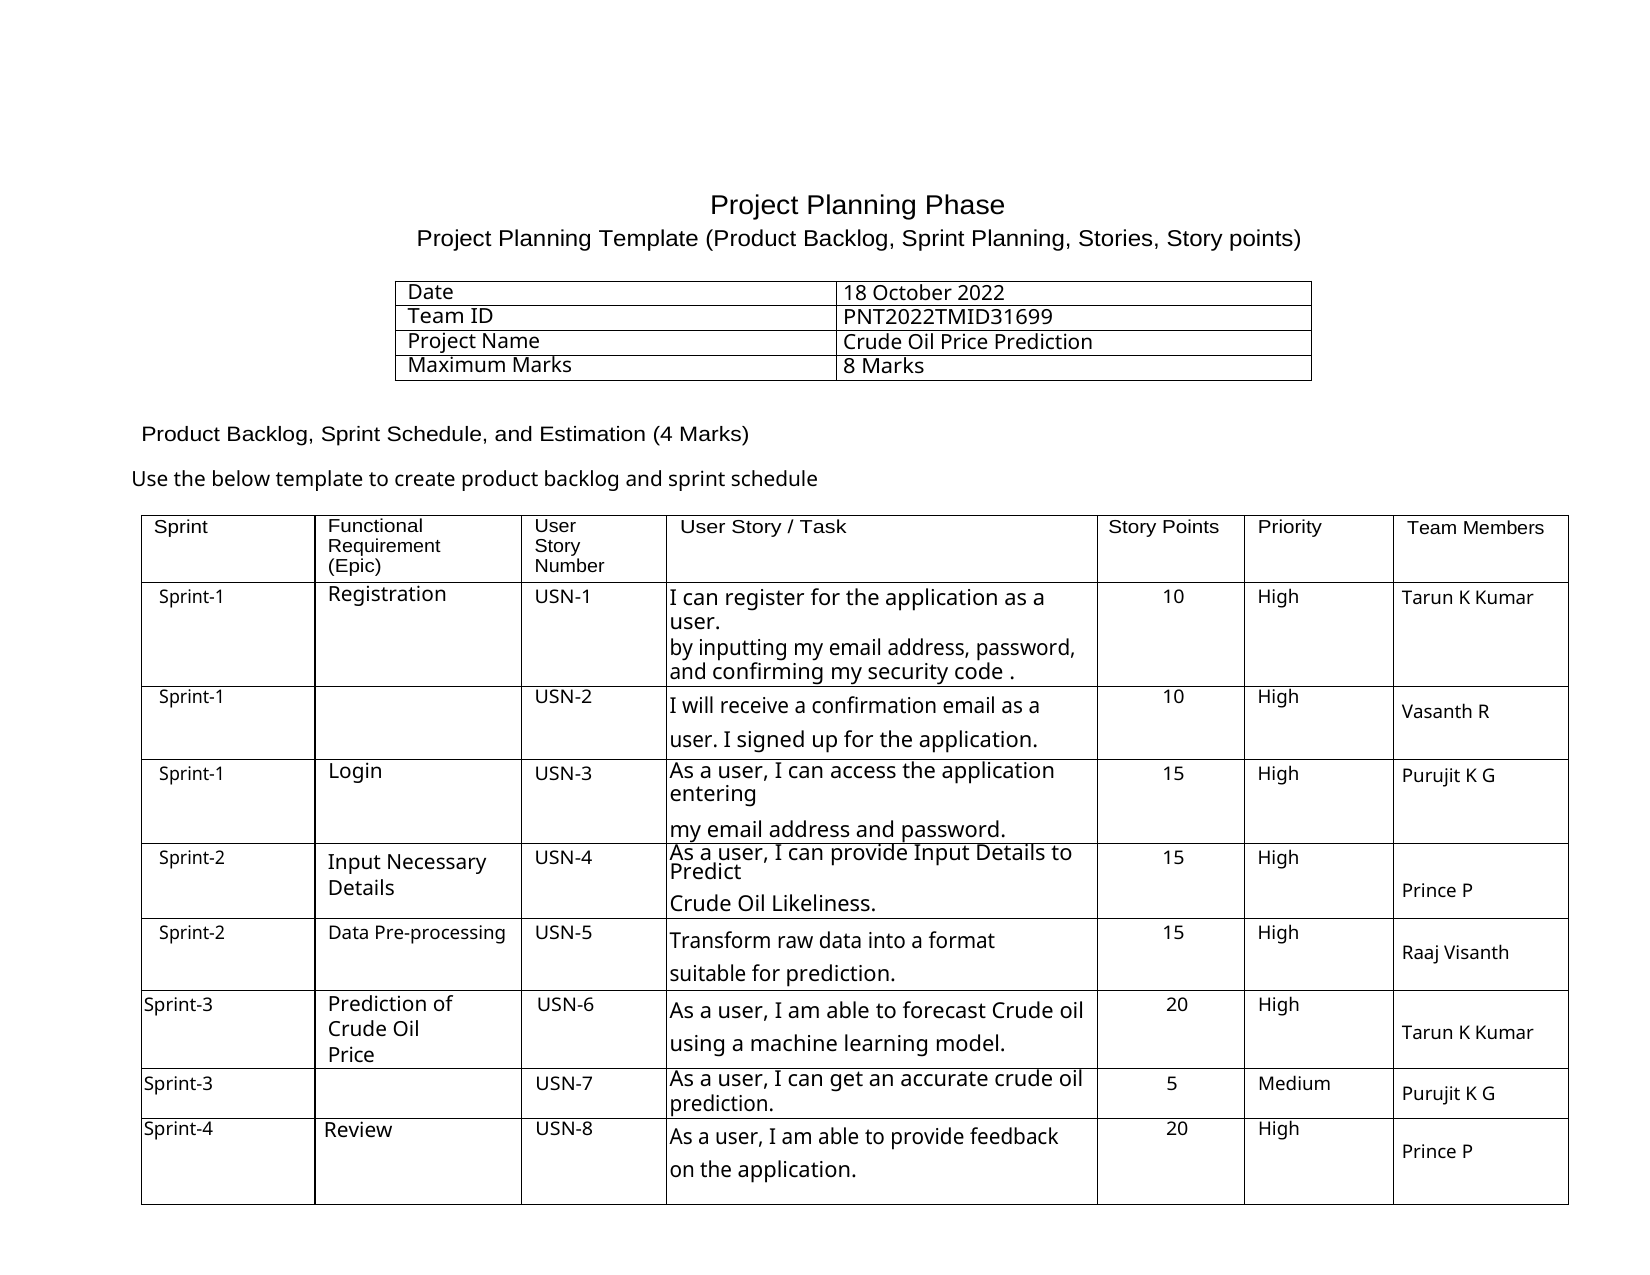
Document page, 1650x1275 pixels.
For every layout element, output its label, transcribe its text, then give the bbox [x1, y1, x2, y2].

table_cell 20 [1098, 1119, 1244, 1204]
table_cell USN-8 [522, 1119, 666, 1204]
table_cell High [1245, 760, 1393, 843]
table_header Story Points [1098, 516, 1244, 582]
table_cell 15 [1098, 844, 1244, 918]
table_cell Sprint-2 [142, 919, 314, 990]
table_cell [316, 1069, 521, 1117]
text Project Planning Template (Product Backlog, Sprint Planning, Stories, Story points) [414, 225, 1304, 251]
table_cell [316, 687, 521, 758]
text Product Backlog, Sprint Schedule, and Estimation (4 Marks) [141, 422, 1592, 446]
table_cell High [1245, 687, 1393, 758]
table_cell Tarun K Kumar [1394, 991, 1568, 1068]
table_header Date [396, 282, 836, 305]
table_cell 8 Marks [837, 356, 1311, 379]
table_cell Medium [1245, 1069, 1393, 1117]
table_cell Sprint-1 [142, 583, 314, 686]
table_cell High [1245, 844, 1393, 918]
text Use the below template to create product backlog and sprint schedule [131, 464, 1592, 493]
table_cell I can register for the application as a user. by inputting my email address, password, and confirming my security code . [667, 583, 1097, 686]
table_cell PNT2022TMID31699 [837, 306, 1311, 330]
table_cell USN-4 [522, 844, 666, 918]
table_cell USN-5 [522, 919, 666, 990]
table_cell Vasanth R [1394, 687, 1568, 758]
table_header Priority [1245, 516, 1393, 582]
table_cell 15 [1098, 760, 1244, 843]
table_cell Data Pre-processing [316, 919, 521, 990]
table_cell USN-2 [522, 687, 666, 758]
table_cell 5 [1098, 1069, 1244, 1117]
table_cell Project Name [396, 331, 836, 355]
table_cell As a user, I can provide Input Details to Predict Crude Oil Likeliness. [667, 844, 1097, 918]
table_cell USN-7 [522, 1069, 666, 1117]
table_cell Team ID [396, 306, 836, 330]
table_header User Story Number [522, 516, 666, 582]
table_cell 10 [1098, 583, 1244, 686]
table_cell Tarun K Kumar [1394, 583, 1568, 686]
table_cell As a user, I am able to forecast Crude oil using a machine learning model. [667, 991, 1097, 1068]
table_cell I will receive a confirmation email as a user. I signed up for the application. [667, 687, 1097, 758]
table_cell Prediction of Crude Oil Price [316, 991, 521, 1068]
table_cell As a user, I can access the application entering my email address and password. [667, 760, 1097, 843]
table_cell Registration [316, 583, 521, 686]
table_cell 15 [1098, 919, 1244, 990]
table_header User Story / Task [667, 516, 1097, 582]
table_cell Purujit K G [1394, 760, 1568, 843]
table_cell Sprint-1 [142, 687, 314, 758]
table_cell USN-6 [522, 991, 666, 1068]
table_cell Maximum Marks [396, 356, 836, 379]
table_cell High [1245, 583, 1393, 686]
table_cell Purujit K G [1394, 1069, 1568, 1117]
table_cell High [1245, 1119, 1393, 1204]
table_cell Sprint-2 [142, 844, 314, 918]
title Project Planning Phase [411, 189, 1304, 220]
table_header Functional Requirement (Epic) [316, 516, 521, 582]
table_cell 20 [1098, 991, 1244, 1068]
table_cell Sprint-4 [142, 1119, 314, 1204]
table_cell Crude Oil Price Prediction [837, 331, 1311, 355]
table_cell Input Necessary Details [316, 844, 521, 918]
table_cell Prince P [1394, 844, 1568, 918]
table_header 18 October 2022 [837, 282, 1311, 305]
table_cell USN-1 [522, 583, 666, 686]
table_cell USN-3 [522, 760, 666, 843]
table_cell Login [316, 760, 521, 843]
table_header Sprint [142, 516, 314, 582]
table_cell Raaj Visanth [1394, 919, 1568, 990]
table_cell As a user, I am able to provide feedback on the application. [667, 1119, 1097, 1204]
table_cell 10 [1098, 687, 1244, 758]
table_header Team Members [1394, 516, 1568, 582]
table_cell Sprint-3 [142, 991, 314, 1068]
table_cell High [1245, 919, 1393, 990]
table_cell Sprint-1 [142, 760, 314, 843]
table_cell As a user, I can get an accurate crude oil prediction. [667, 1069, 1097, 1117]
table_cell Review [316, 1119, 521, 1204]
table_cell Sprint-3 [142, 1069, 314, 1117]
table_cell High [1245, 991, 1393, 1068]
table_cell Transform raw data into a format suitable for prediction. [667, 919, 1097, 990]
table_cell Prince P [1394, 1119, 1568, 1204]
